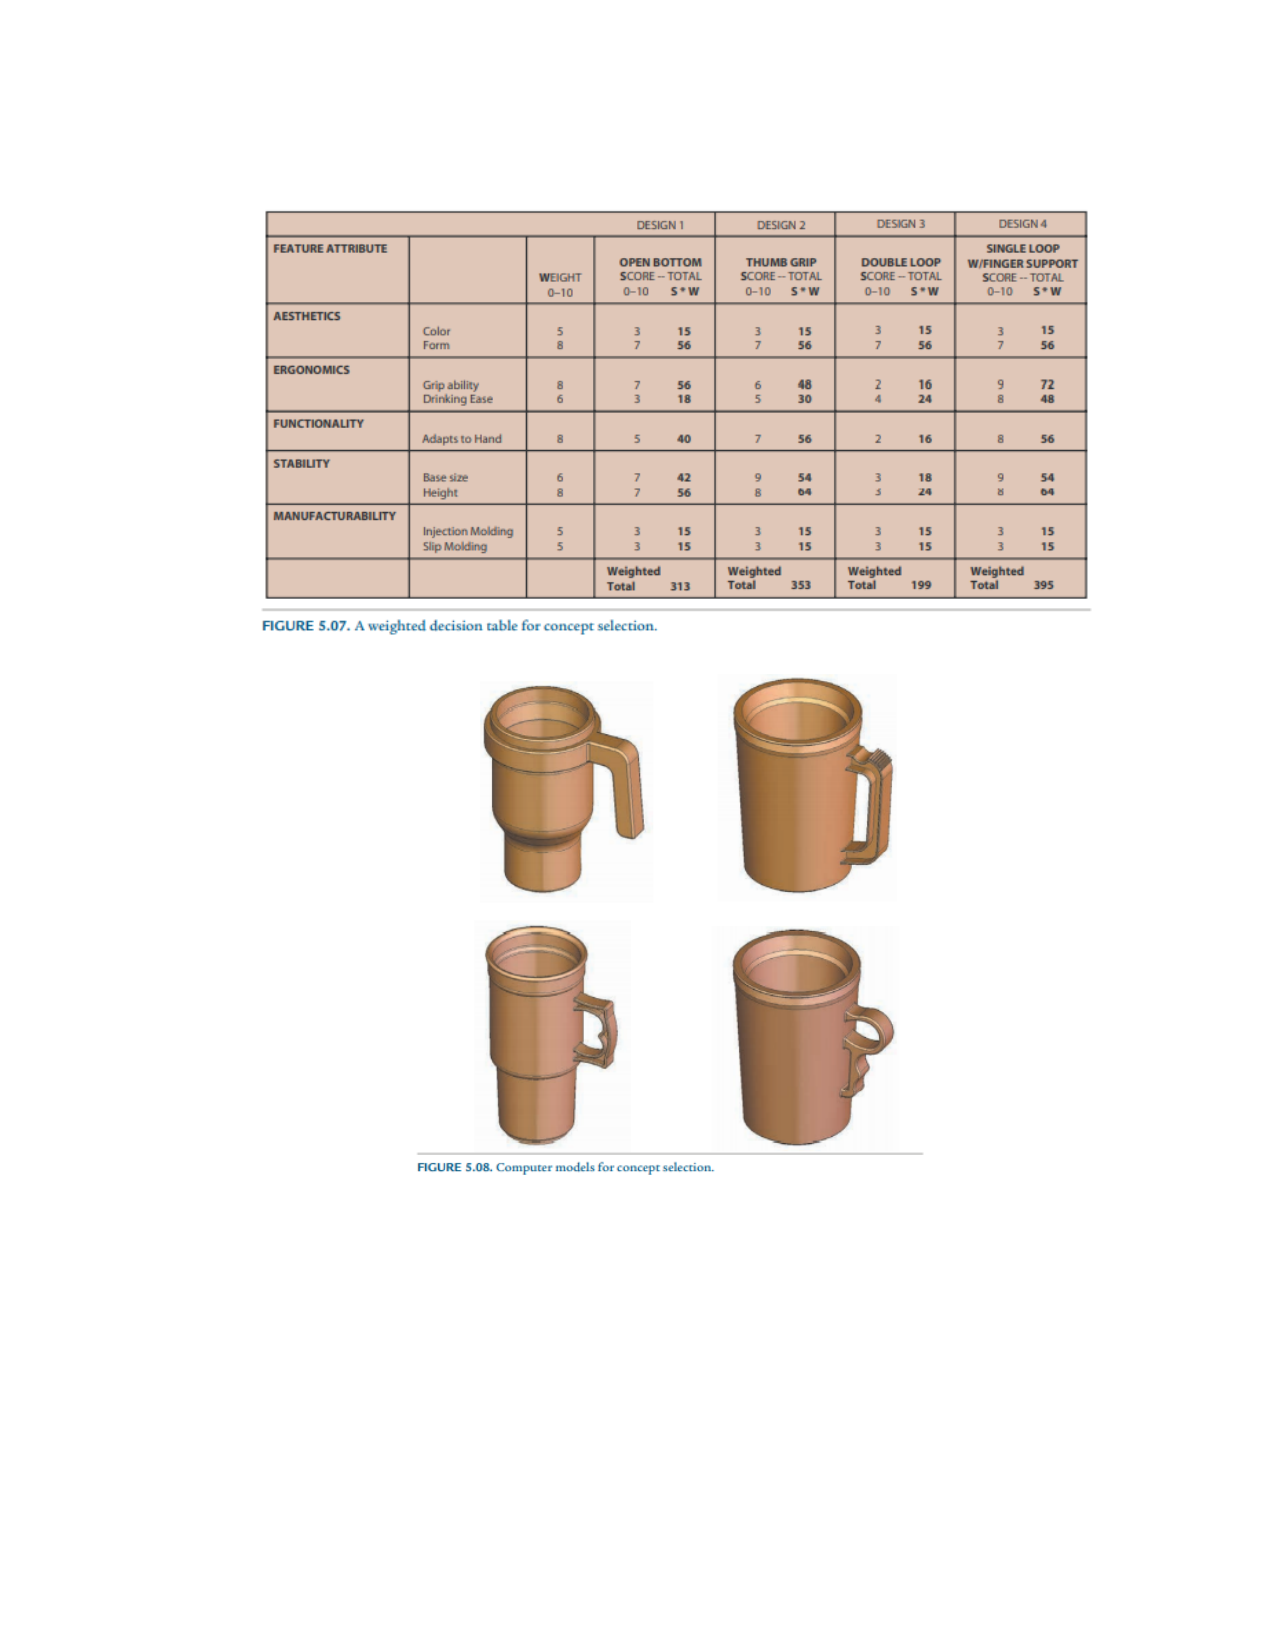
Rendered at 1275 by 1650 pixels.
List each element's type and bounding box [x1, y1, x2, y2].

picture [398, 673, 952, 1189]
picture [252, 206, 1100, 643]
